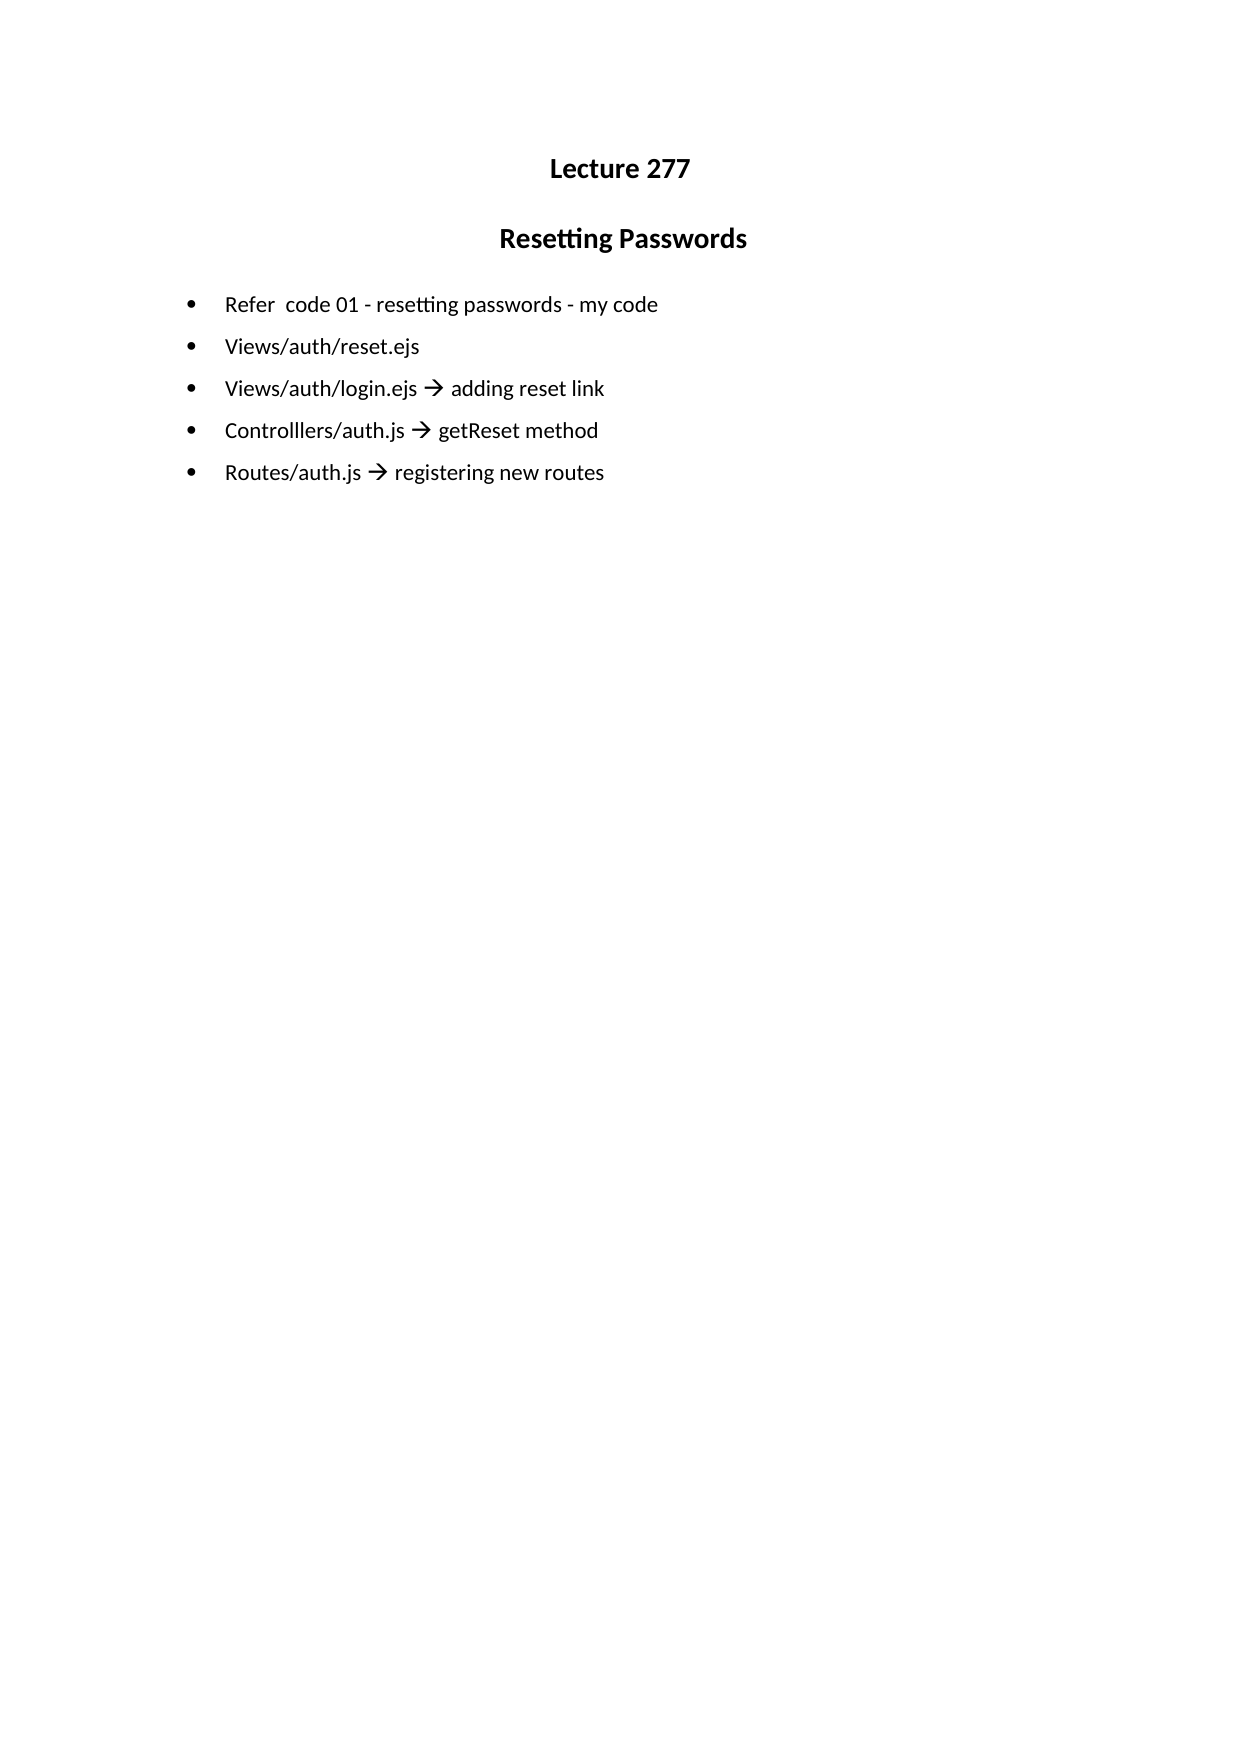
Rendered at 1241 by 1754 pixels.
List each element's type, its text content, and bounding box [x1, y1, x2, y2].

list Refer code 01 - resetting passwords - my code [187, 290, 1090, 318]
text Lecture 277 [150, 150, 1090, 186]
list Controlllers/auth.js getReset method [187, 416, 1090, 444]
text Resetting Passwords [150, 220, 1090, 256]
list Routes/auth.js registering new routes [187, 458, 1090, 486]
list Views/auth/reset.ejs [187, 332, 1090, 360]
list Views/auth/login.ejs adding reset link [187, 374, 1090, 402]
